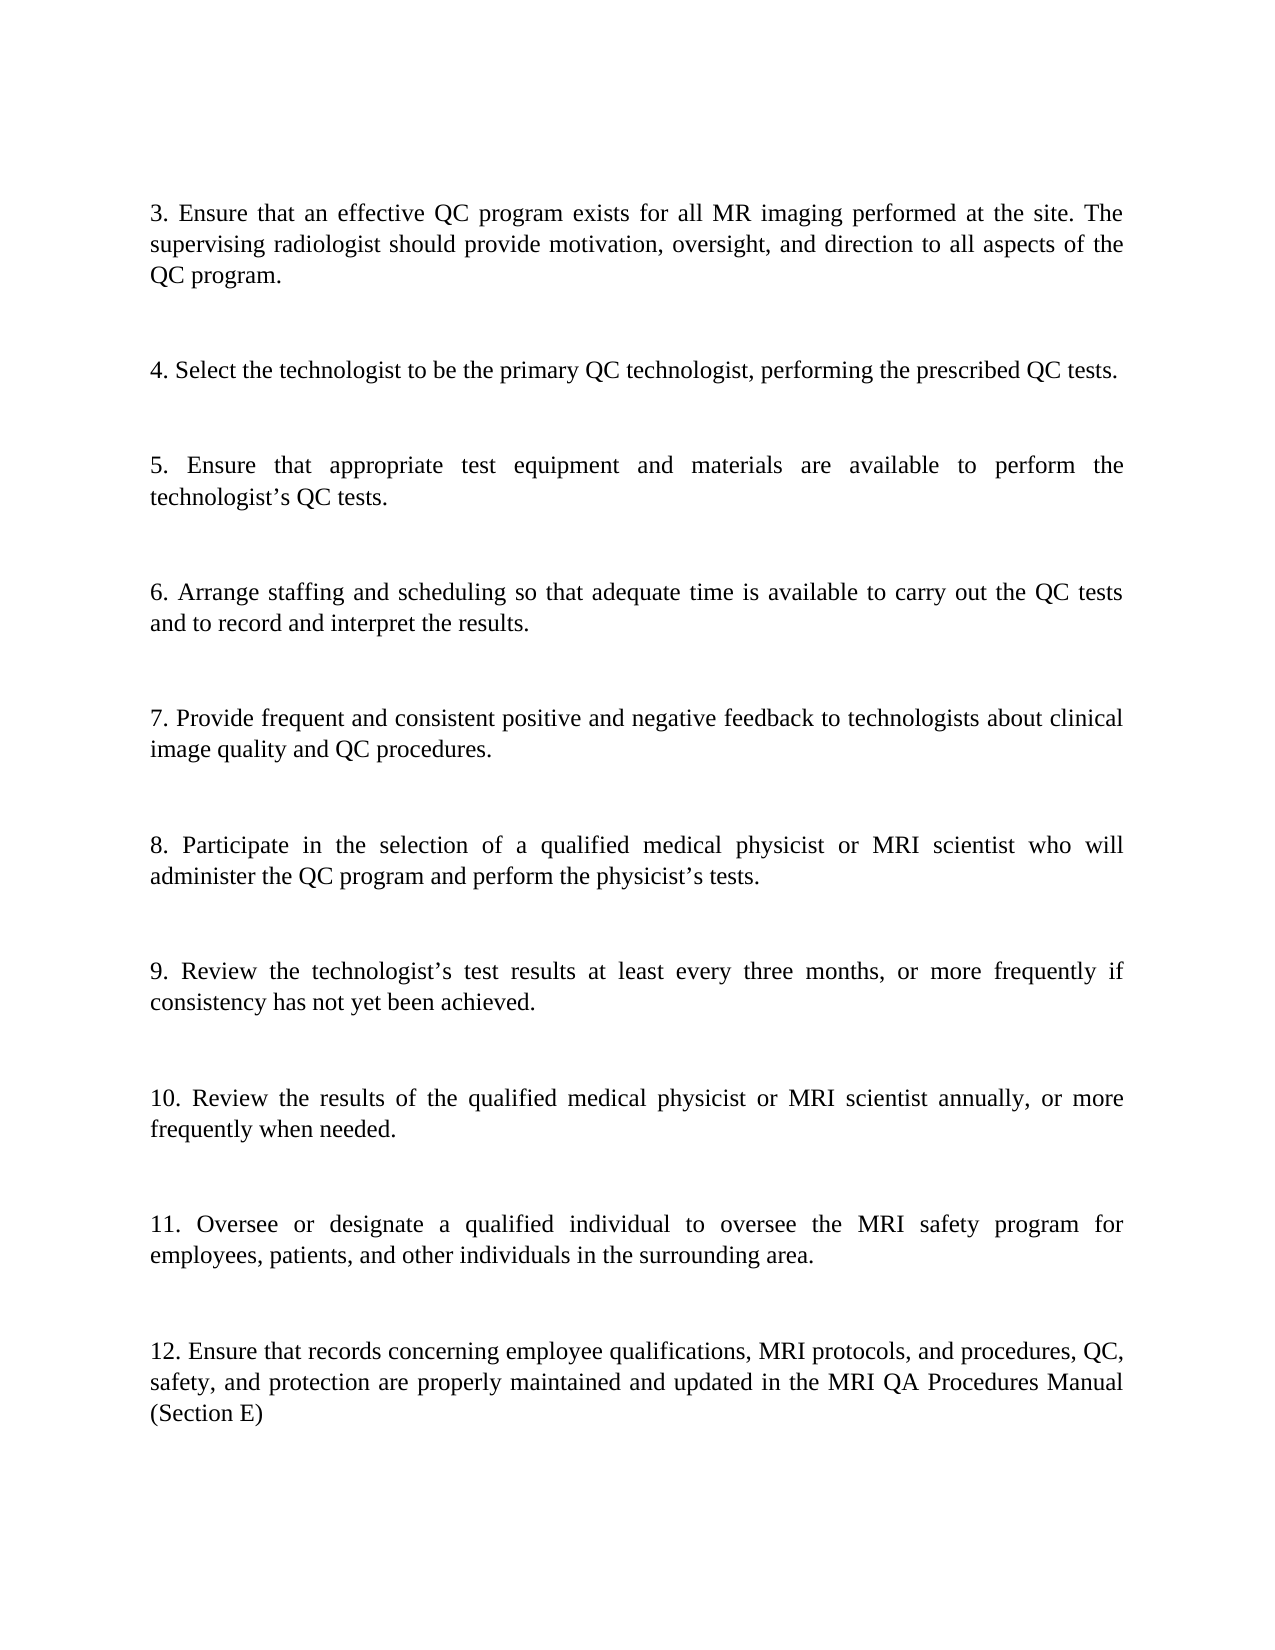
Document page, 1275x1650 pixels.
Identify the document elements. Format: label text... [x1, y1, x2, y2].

text 10. Review the results of the qualified medical physicist or MRI scientist annually, or more frequently when needed. [150, 1083, 1125, 1143]
text 8. Participate in the selection of a qualified medical physicist or MRI scientist who will administer the QC program and perform the physicist’s tests. [150, 830, 1125, 890]
text 6. Arrange staffing and scheduling so that adequate time is available to carry out the QC tests and to record and interpret the results. [150, 577, 1125, 637]
text 9. Review the technologist’s test results at least every three months, or more frequently if consistency has not yet been achieved. [150, 956, 1125, 1016]
text 11. Oversee or designate a qualified individual to oversee the MRI safety program for employees, patients, and other individuals in the surrounding area. [150, 1209, 1125, 1269]
text 12. Ensure that records concerning employee qualifications, MRI protocols, and procedures, QC, safety, and protection are properly maintained and updated in the MRI QA Procedures Manual (Section E) [150, 1336, 1125, 1427]
text 5. Ensure that appropriate test equipment and materials are available to perform the technologist’s QC tests. [150, 451, 1125, 510]
text 3. Ensure that an effective QC program exists for all MR imaging performed at the site. The supervising radiologist should provide motivation, oversight, and direction to all aspects of the QC program. [150, 198, 1125, 288]
text 7. Provide frequent and consistent positive and negative feedback to technologists about clinical image quality and QC procedures. [150, 703, 1125, 763]
text 4. Select the technologist to be the primary QC technologist, performing the prescribed QC tests. [150, 355, 1125, 384]
